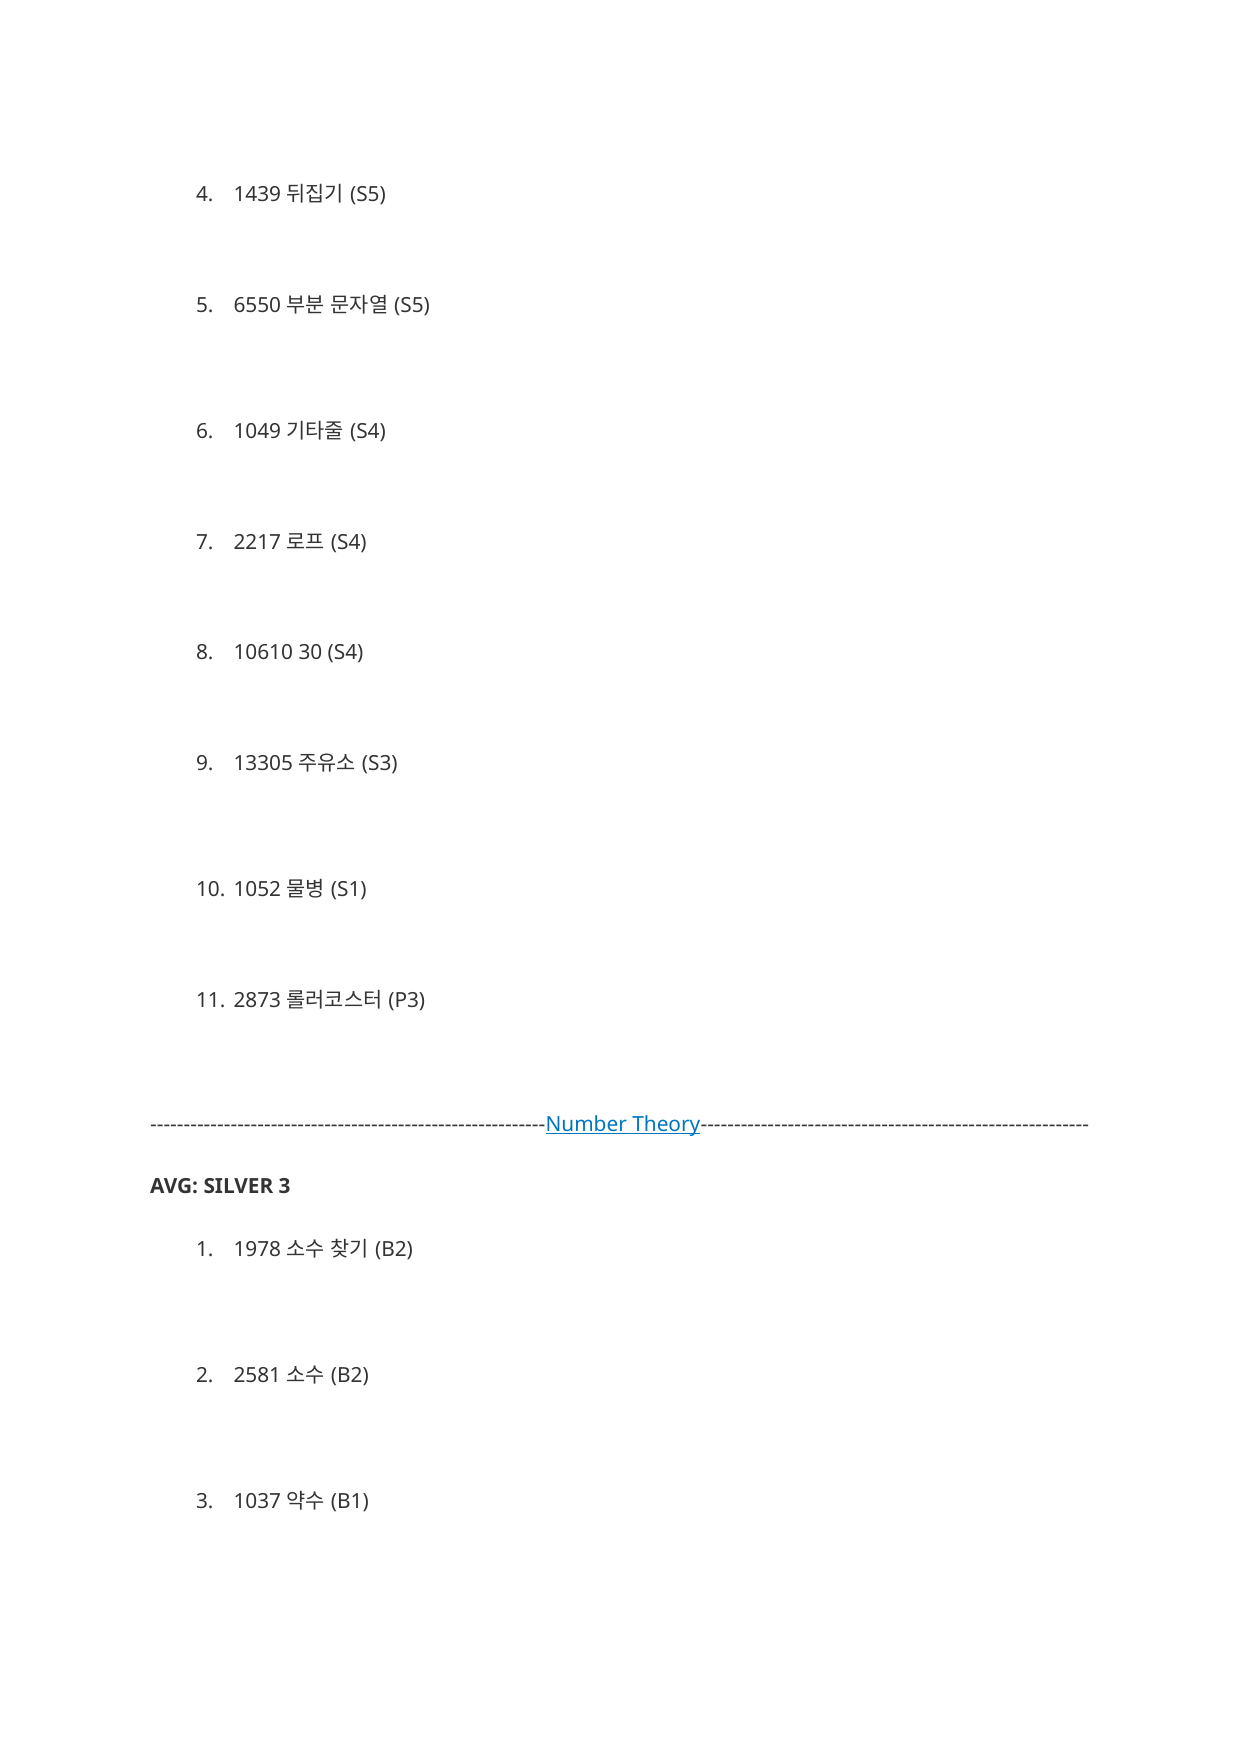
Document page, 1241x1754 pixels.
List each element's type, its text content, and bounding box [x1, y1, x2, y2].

text AVG: SILVER 3 [150, 1171, 1090, 1199]
list 6550 부분 문자열 (S5) [196, 288, 1090, 319]
list 10610 30 (S4) [196, 637, 1090, 665]
list 2873 롤러코스터 (P3) [196, 983, 1090, 1013]
list 2581 소수 (B2) [196, 1358, 1090, 1389]
list 13305 주유소 (S3) [196, 746, 1090, 776]
list 1439 뒤집기 (S5) [196, 177, 1090, 207]
text -----------------------------------------------------------Number Theory---------------------------------------------------------- [150, 1109, 1090, 1137]
list 2217 로프 (S4) [196, 526, 1090, 556]
list 1052 물병 (S1) [196, 872, 1090, 902]
list 1049 기타줄 (S4) [196, 414, 1090, 444]
list 1037 약수 (B1) [196, 1484, 1090, 1514]
list 1978 소수 찾기 (B2) [196, 1233, 1090, 1263]
